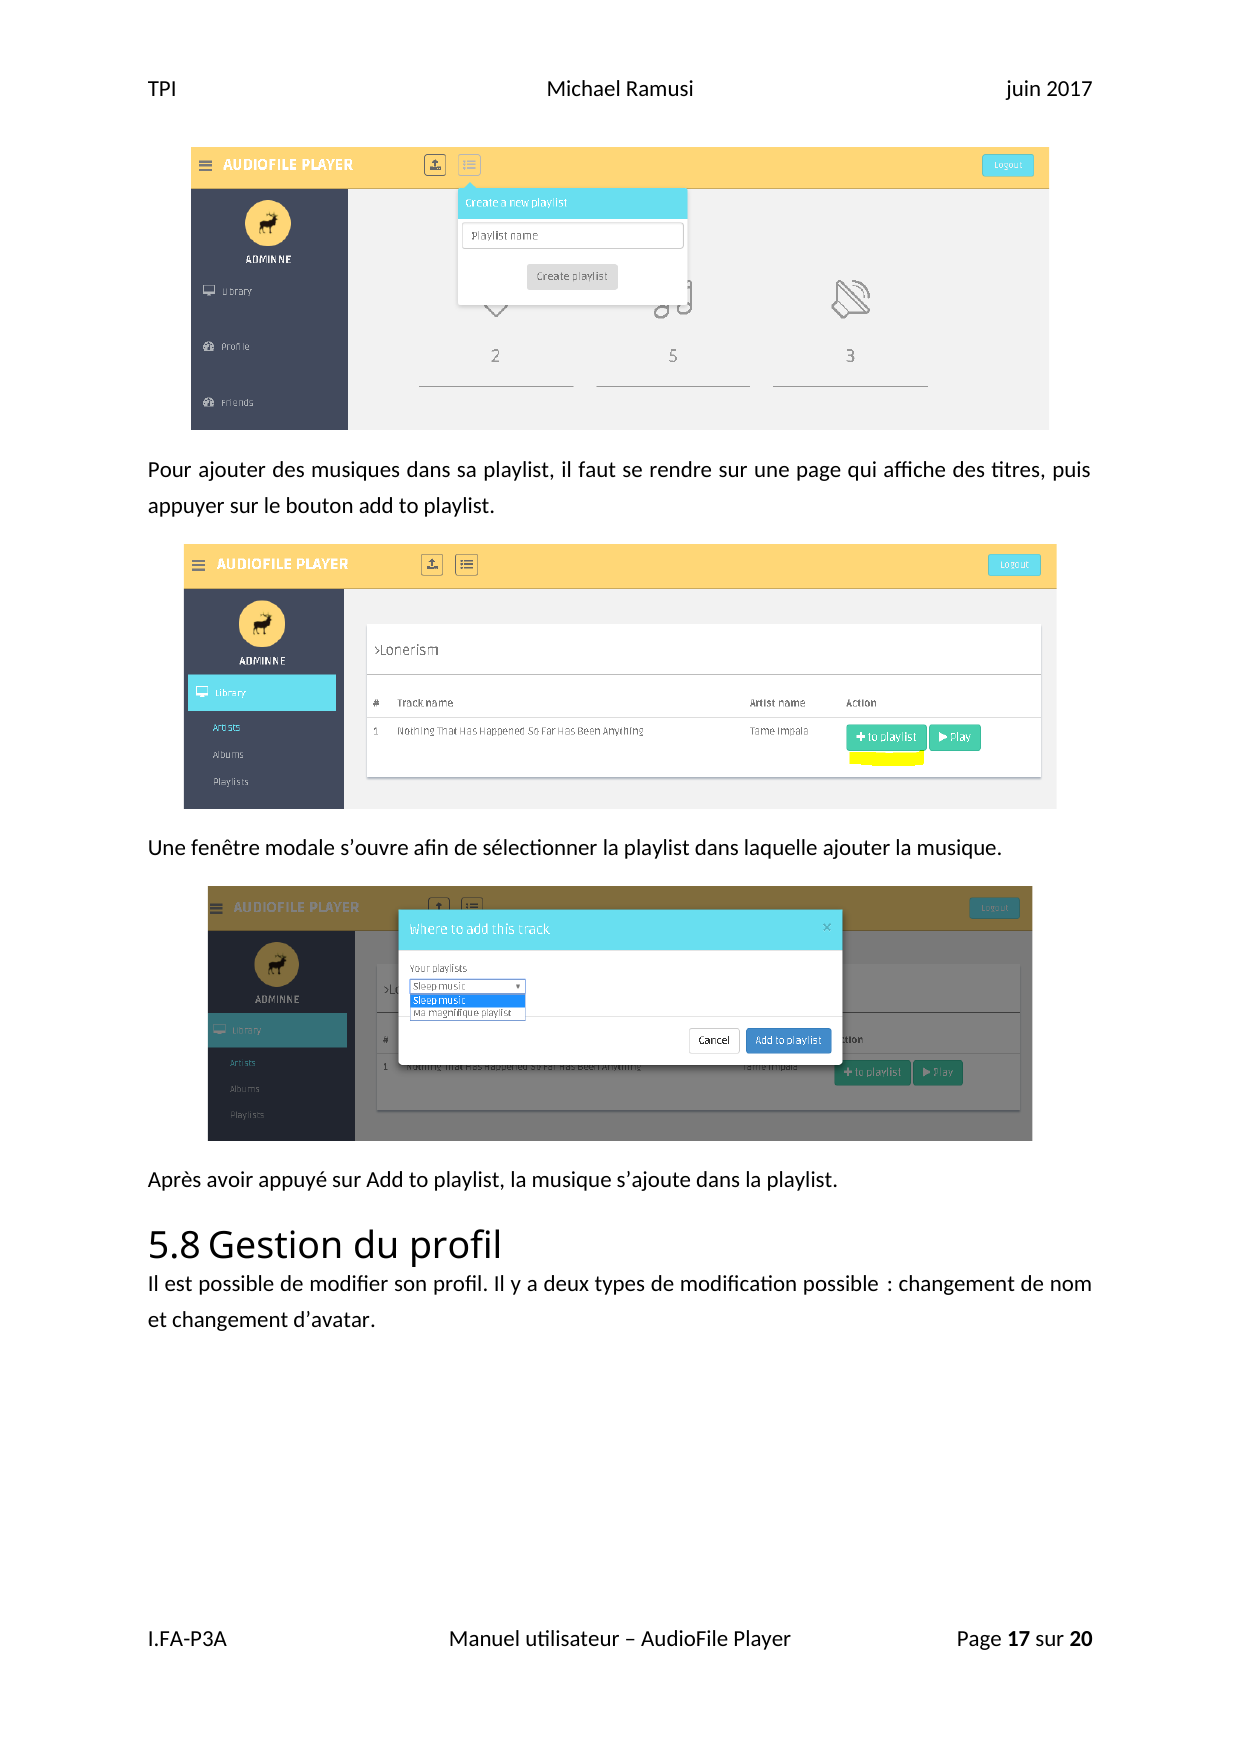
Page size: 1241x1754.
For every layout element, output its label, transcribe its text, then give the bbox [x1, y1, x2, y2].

picture [207, 886, 1033, 1141]
picture [183, 544, 1057, 809]
picture [191, 147, 1050, 430]
text Une fenêtre modale s’ouvre afin de sélectionner la playlist dans laquelle ajouter la musique. [148, 833, 1093, 862]
text Il est possible de modifier son profil. Il y a deux types de modification possible : changement de nom et changement d’avatar. [148, 1269, 1093, 1334]
text Pour ajouter des musiques dans sa playlist, il faut se rendre sur une page qui affiche des titres, puis appuyer sur le bouton add to playlist. [148, 455, 1093, 519]
text Après avoir appuyé sur Add to playlist, la musique s’ajoute dans la playlist. [148, 1165, 1093, 1193]
subtitle Gestion du profil [148, 1218, 1093, 1269]
